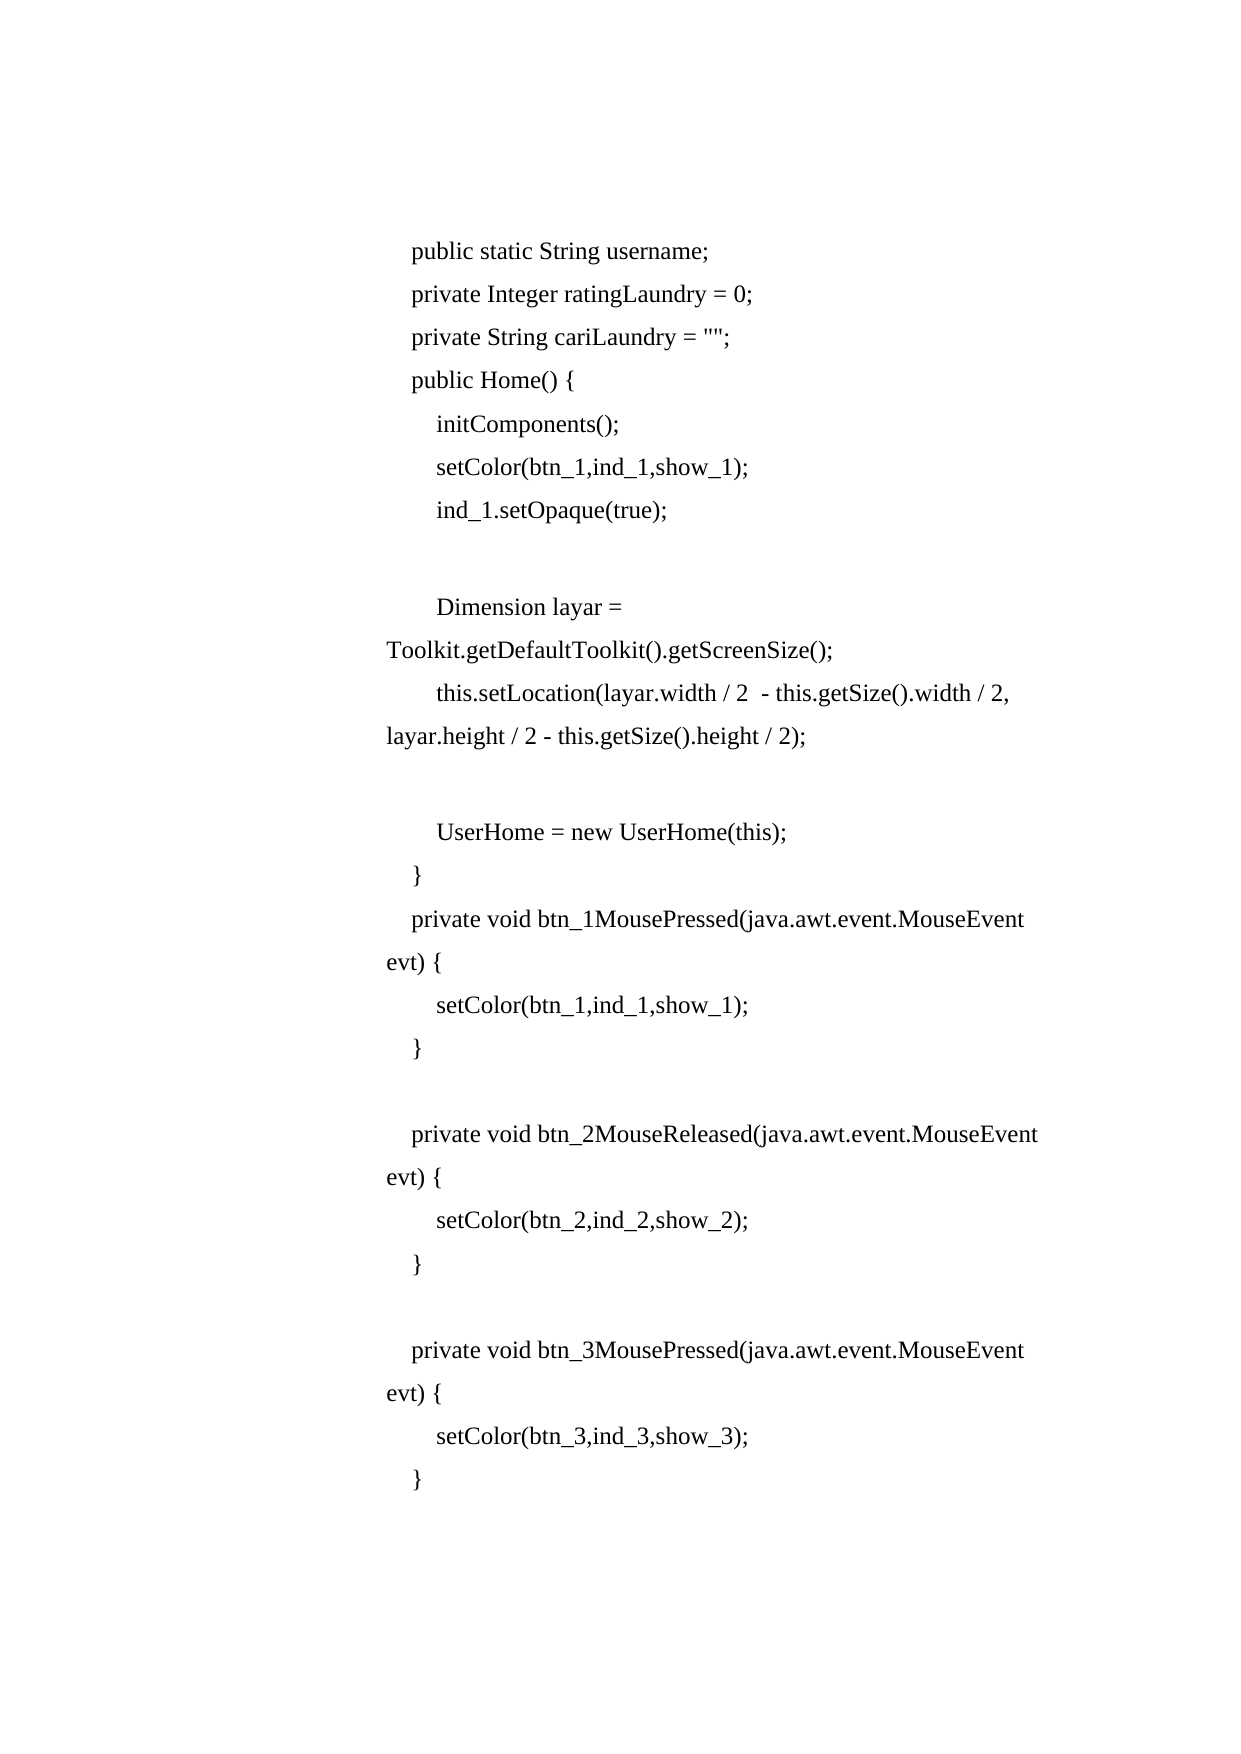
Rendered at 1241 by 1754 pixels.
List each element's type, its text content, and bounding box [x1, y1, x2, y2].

list initComponents(); [386, 409, 1063, 437]
list UserHome = new UserHome(this); [386, 817, 1063, 846]
list Dimension layar = Toolkit.getDefaultToolkit().getScreenSize(); [386, 592, 1063, 663]
list } [386, 861, 1063, 889]
list setColor(btn_3,ind_3,show_3); [386, 1421, 1063, 1450]
list } [386, 1464, 1063, 1493]
list private String cariLaundry = ""; [386, 322, 1063, 351]
list setColor(btn_2,ind_2,show_2); [386, 1206, 1063, 1234]
list setColor(btn_1,ind_1,show_1); [386, 452, 1063, 481]
list private void btn_2MouseReleased(java.awt.event.MouseEvent evt) { [386, 1119, 1063, 1191]
list public static String username; [386, 236, 1063, 265]
list } [386, 1249, 1063, 1277]
list public Home() { [386, 366, 1063, 394]
list private void btn_1MousePressed(java.awt.event.MouseEvent evt) { [386, 904, 1063, 976]
list setColor(btn_1,ind_1,show_1); [386, 990, 1063, 1019]
list private Integer ratingLaundry = 0; [386, 279, 1063, 308]
list this.setLocation(layar.width / 2 - this.getSize().width / 2, layar.height / 2 - this.getSize().height / 2); [386, 678, 1063, 750]
list private void btn_3MousePressed(java.awt.event.MouseEvent evt) { [386, 1335, 1063, 1407]
list ind_1.setOpaque(true); [386, 495, 1063, 524]
list } [386, 1033, 1063, 1062]
